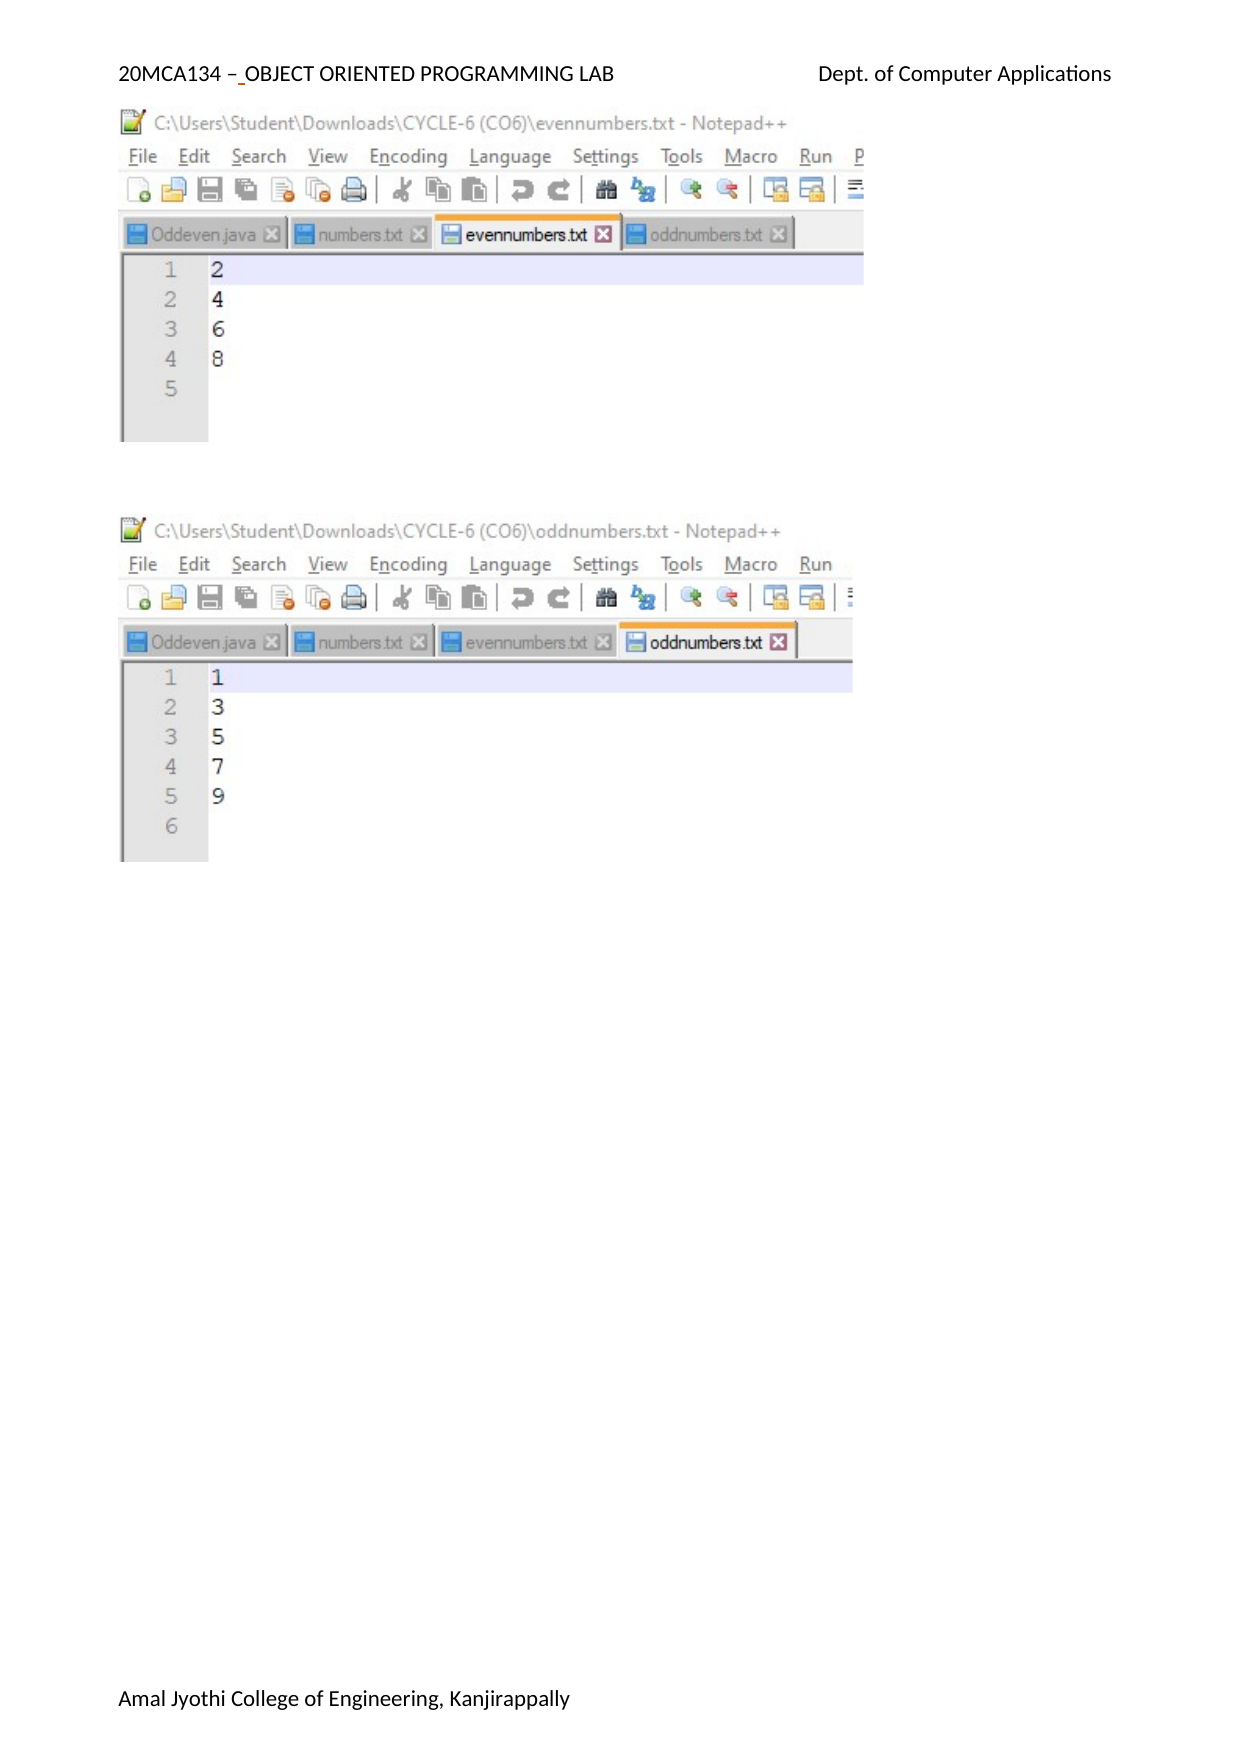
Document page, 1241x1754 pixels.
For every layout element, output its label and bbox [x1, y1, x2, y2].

picture [118, 513, 853, 862]
picture [118, 106, 864, 442]
